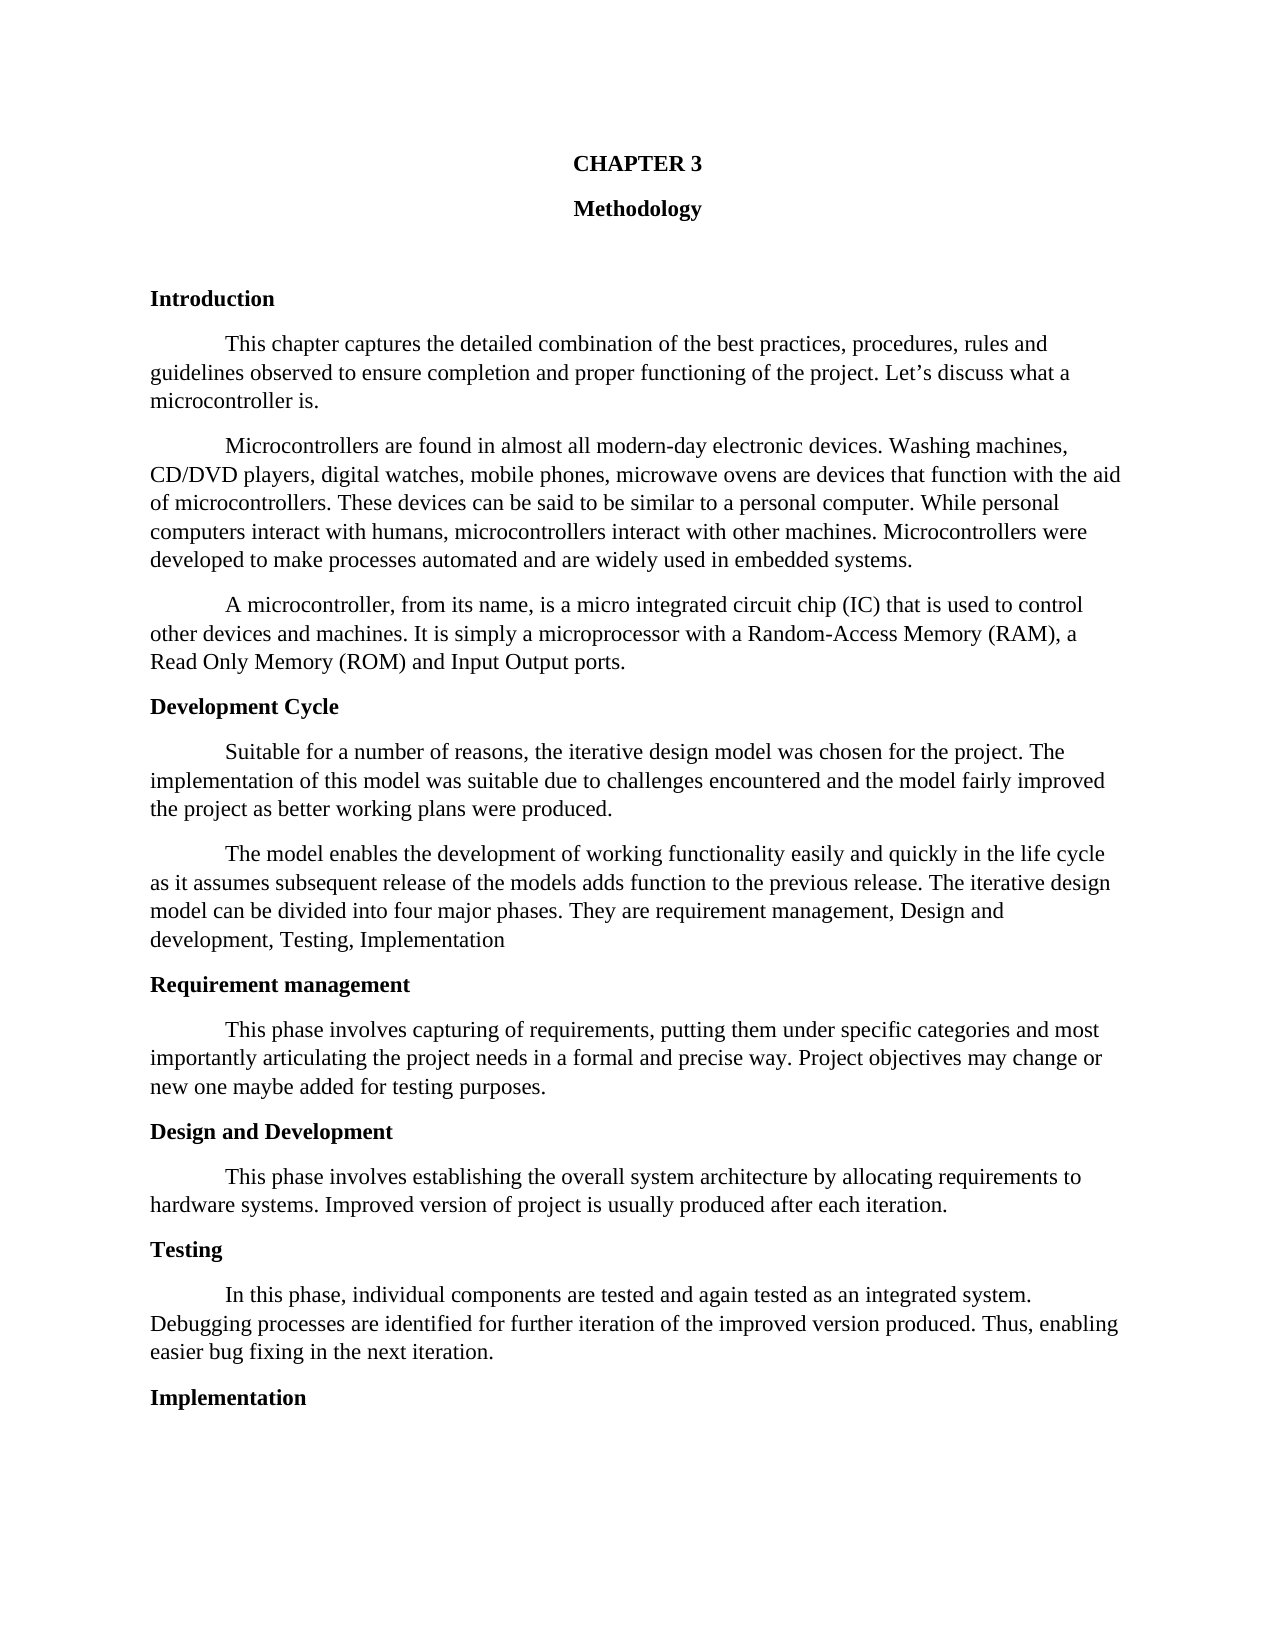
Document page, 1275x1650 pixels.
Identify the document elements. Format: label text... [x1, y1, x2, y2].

text A microcontroller, from its name, is a micro integrated circuit chip (IC) that is used to control other devices and machines. It is simply a microprocessor with a Random-Access Memory (RAM), a Read Only Memory (ROM) and Input Output ports. [150, 591, 1125, 674]
text Suitable for a number of reasons, the iterative design model was chosen for the project. The implementation of this model was suitable due to challenges encountered and the model fairly improved the project as better working plans were produced. [150, 738, 1125, 822]
text Microcontrollers are found in almost all modern-day electronic devices. Washing machines, CD/DVD players, digital watches, mobile phones, microwave ovens are devices that function with the aid of microcontrollers. These devices can be said to be similar to a personal computer. While personal computers interact with humans, microcontrollers interact with other machines. Microcontrollers were developed to make processes automated and are widely used in embedded systems. [150, 432, 1125, 572]
text This chapter captures the detailed combination of the best practices, procedures, rules and guidelines observed to ensure completion and proper functioning of the project. Let’s discuss what a microcontroller is. [150, 330, 1125, 414]
text Implementation [150, 1383, 1125, 1410]
text Testing [150, 1236, 1125, 1263]
text This phase involves establishing the overall system architecture by allocating requirements to hardware systems. Improved version of project is usually produced after each iteration. [150, 1163, 1125, 1218]
text This phase involves capturing of requirements, putting them under specific categories and most importantly articulating the project needs in a formal and precise way. Project objectives may change or new one maybe added for testing purposes. [150, 1016, 1125, 1099]
text Development Cycle [150, 693, 1125, 719]
text Requirement management [150, 971, 1125, 997]
text In this phase, individual components are tested and again tested as an integrated system. Debugging processes are identified for further iteration of the improved version produced. Thus, enabling easier bug fixing in the next iteration. [150, 1282, 1125, 1365]
text Introduction [150, 285, 1125, 312]
text The model enables the development of working functionality easily and quickly in the life cycle as it assumes subsequent release of the models adds function to the previous release. The iterative design model can be divided into four major phases. They are requirement management, Design and development, Testing, Implementation [150, 840, 1125, 952]
text Design and Development [150, 1118, 1125, 1144]
text CHAPTER 3 [150, 150, 1125, 176]
text Methodology [150, 195, 1125, 221]
